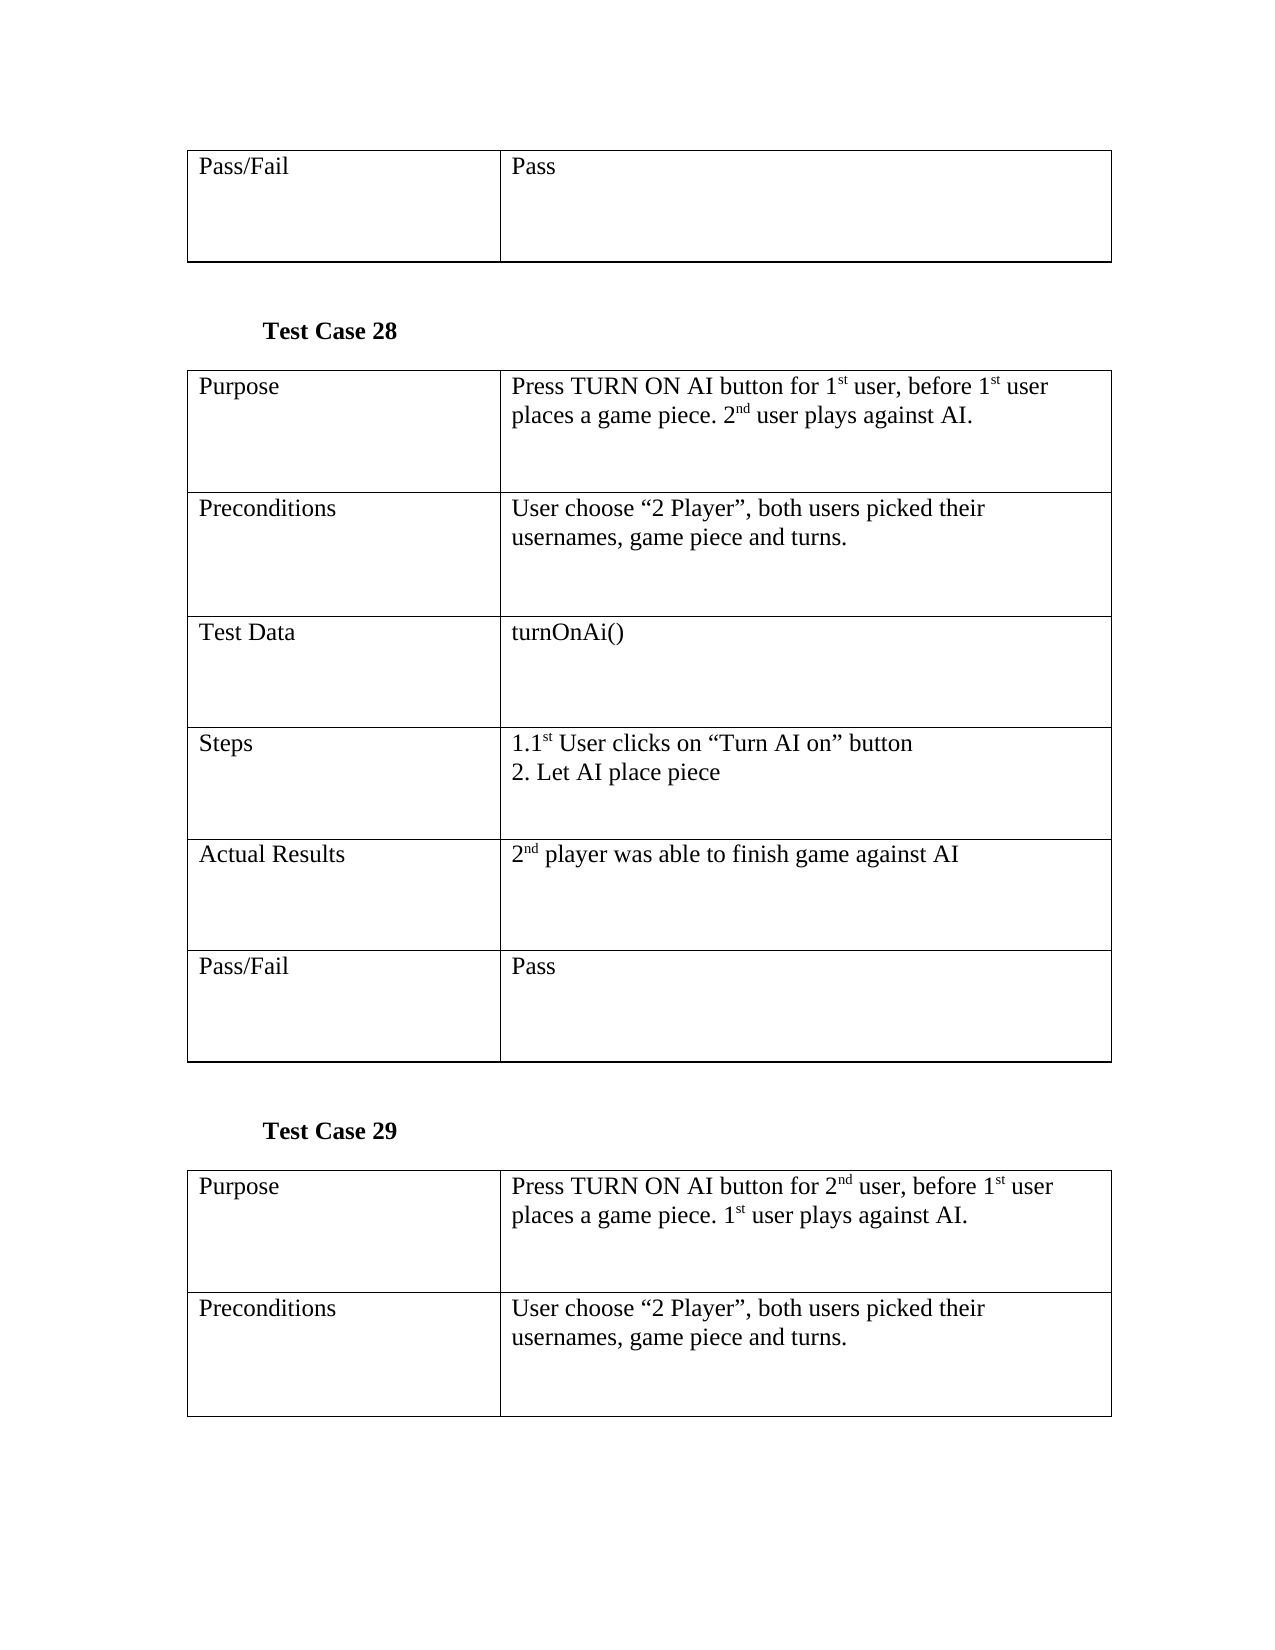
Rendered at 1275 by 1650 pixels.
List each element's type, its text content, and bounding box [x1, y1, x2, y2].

table_cell Pass [501, 951, 1111, 1061]
table_cell 2nd player was able to finish game against AI [501, 840, 1111, 950]
table_cell User choose “2 Player”, both users picked their usernames, game piece and turns. [501, 1293, 1111, 1416]
text Test Case 28 [187, 316, 1087, 345]
table_cell Pass [501, 151, 1111, 261]
table_cell User choose “2 Player”, both users picked their usernames, game piece and turns. [501, 493, 1111, 616]
table_cell Preconditions [188, 493, 500, 616]
table_cell 1.1st User clicks on “Turn AI on” button 2. Let AI place piece [501, 728, 1111, 838]
table_cell Pass/Fail [188, 151, 500, 261]
table_cell Test Data [188, 617, 500, 727]
table_header Purpose [188, 1171, 500, 1292]
table_cell Preconditions [188, 1293, 500, 1416]
table_cell Pass/Fail [188, 951, 500, 1061]
table_header Purpose [188, 371, 500, 492]
table_cell Steps [188, 728, 500, 838]
table_cell turnOnAi() [501, 617, 1111, 727]
table_header Press TURN ON AI button for 1st user, before 1st user places a game piece. 2nd user plays against AI. [501, 371, 1111, 492]
table_cell Actual Results [188, 840, 500, 950]
table_header Press TURN ON AI button for 2nd user, before 1st user places a game piece. 1st user plays against AI. [501, 1171, 1111, 1292]
text Test Case 29 [187, 1116, 1087, 1145]
